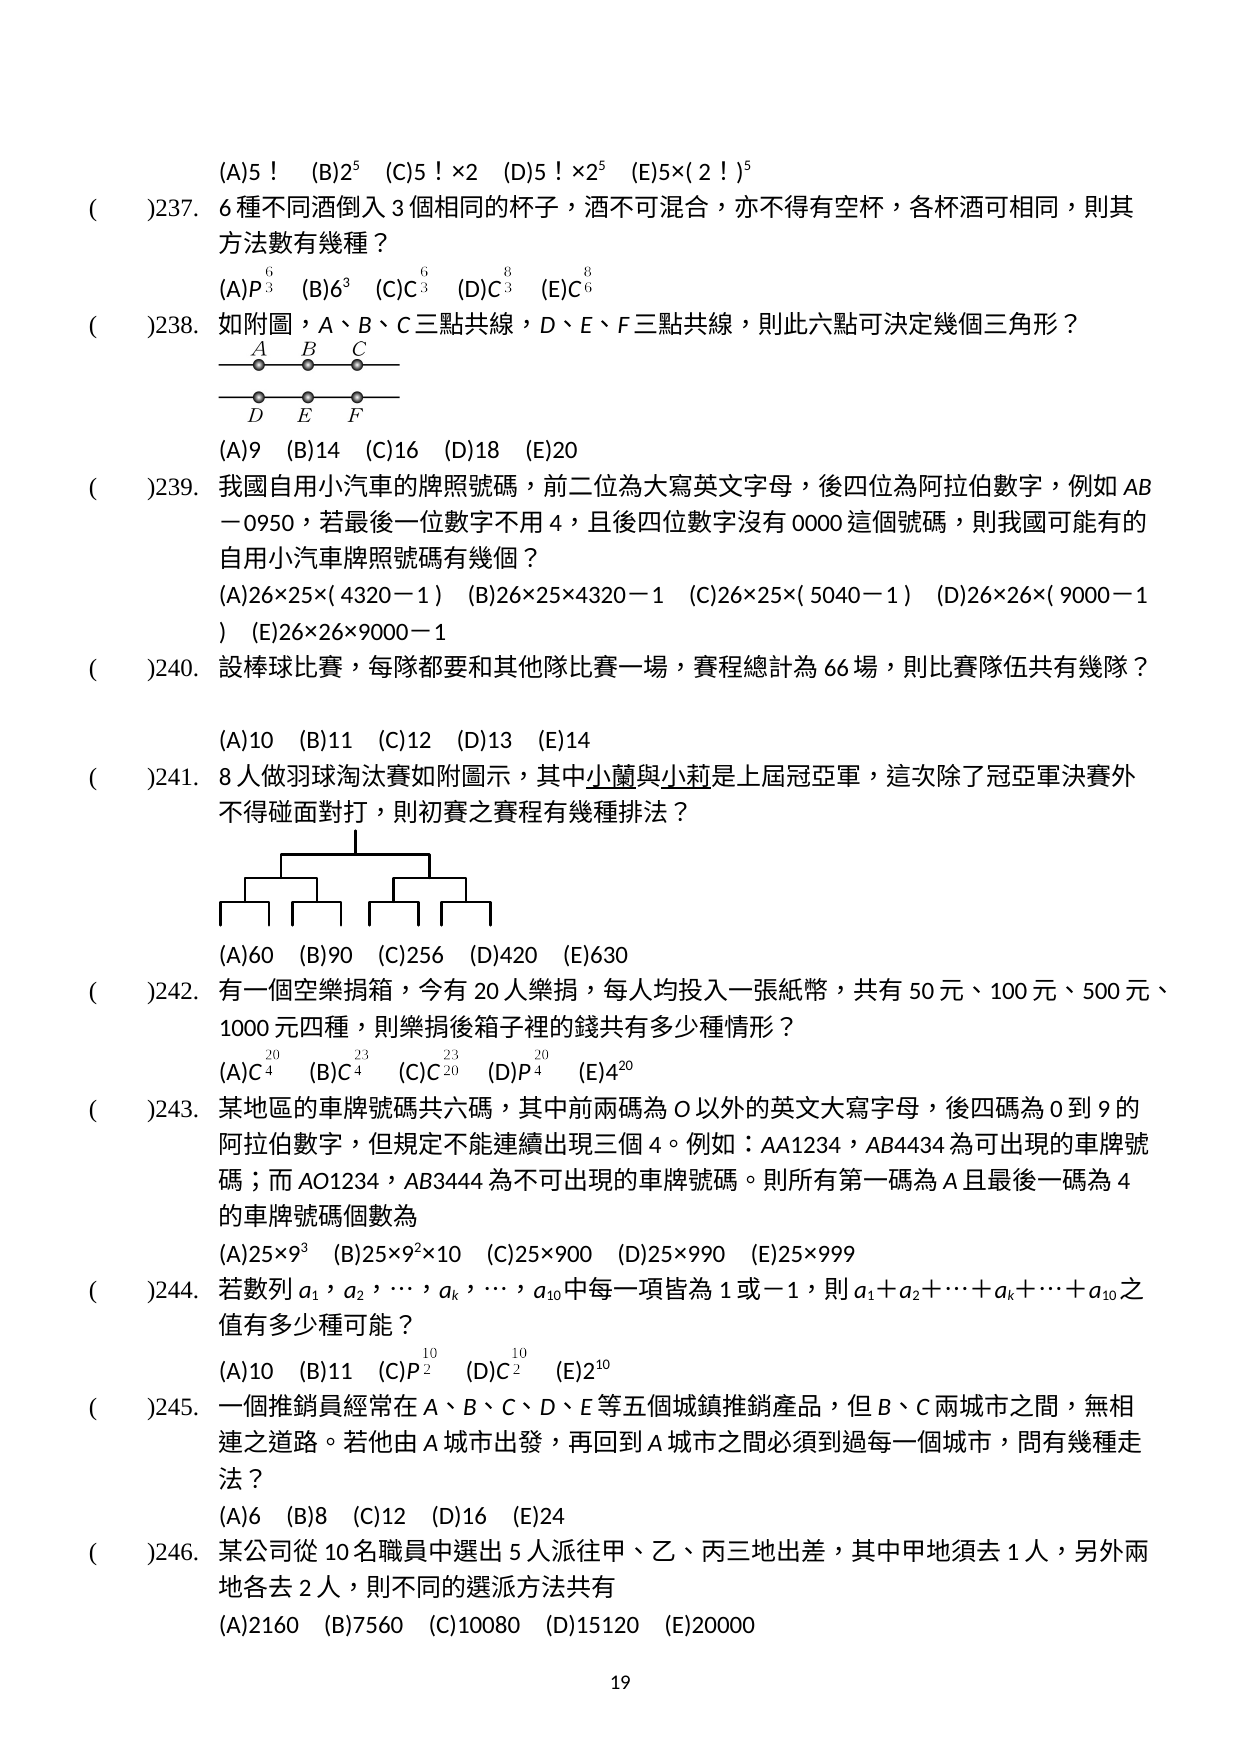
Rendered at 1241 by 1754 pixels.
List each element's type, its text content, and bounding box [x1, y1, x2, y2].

list 設棒球比賽，每隊都要和其他隊比賽一場，賽程總計為66場，則比賽隊伍共有幾隊？ (A)10 (B)11 (C)12 (D)13 (E)14 [88, 647, 1152, 756]
list 一個推銷員經常在A、B、C、D、E等五個城鎮推銷產品，但B、C兩城市之間，無相連之道路。若他由A城市出發，再回到A城市之間必須到過每一個城市，問有幾種走法？ (A)6 (B)8 (C)12 (D)16 (E)24 [88, 1387, 1152, 1532]
list 我國自用小汽車的牌照號碼，前二位為大寫英文字母，後四位為阿拉伯數字，例如AB－0950，若最後一位數字不用4，且後四位數字沒有0000這個號碼，則我國可能有的自用小汽車牌照號碼有幾個？ (A)26×25×( 4320－1 ) (B)26×25×4320－1 (C)26×25×( 5040－1 ) (D)26×26×( 9000－1 ) (E)26×26×9000－1 [88, 466, 1152, 647]
list 某公司從10名職員中選出5人派往甲、乙、丙三地出差，其中甲地須去1人，另外兩地各去2人，則不同的選派方法共有 (A)2160 (B)7560 (C)10080 (D)15120 (E)20000 [88, 1532, 1152, 1640]
list 6種不同酒倒入3個相同的杯子，酒不可混合，亦不得有空杯，各杯酒可相同，則其方法數有幾種？ (A)P (B)63 (C)C (D)C (E)C [88, 188, 1152, 305]
list 如附圖，A、B、C三點共線，D、E、F三點共線，則此六點可決定幾個三角形？ (A)9 (B)14 (C)16 (D)18 (E)20 [88, 305, 1152, 466]
list 8人做羽球淘汰賽如附圖示，其中小蘭與小莉是上屆冠亞軍，這次除了冠亞軍決賽外不得碰面對打，則初賽之賽程有幾種排法？ (A)60 (B)90 (C)256 (D)420 (E)630 [88, 756, 1152, 971]
list 有一個空樂捐箱，今有20人樂捐，每人均投入一張紙幣，共有50元、100元、500元、1000元四種，則樂捐後箱子裡的錢共有多少種情形？ (A)C (B)C (C)C (D)P (E)420 [88, 971, 1152, 1088]
list 若數列a1，a2，…，ak，…，a10中每一項皆為1或－1，則a1＋a2＋…＋ak＋…＋a10之值有多少種可能？ (A)10 (B)11 (C)P (D)C (E)210 [88, 1269, 1152, 1387]
list 某地區的車牌號碼共六碼，其中前兩碼為O以外的英文大寫字母，後四碼為0到9的阿拉伯數字，但規定不能連續出現三個4。例如：AA1234，AB4434為可出現的車牌號碼；而AO1234，AB3444為不可出現的車牌號碼。則所有第一碼為A且最後一碼為4的車牌號碼個數為 (A)25×93 (B)25×92×10 (C)25×900 (D)25×990 (E)25×999 [88, 1088, 1152, 1269]
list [88, 121, 1152, 188]
picture [218, 341, 400, 423]
